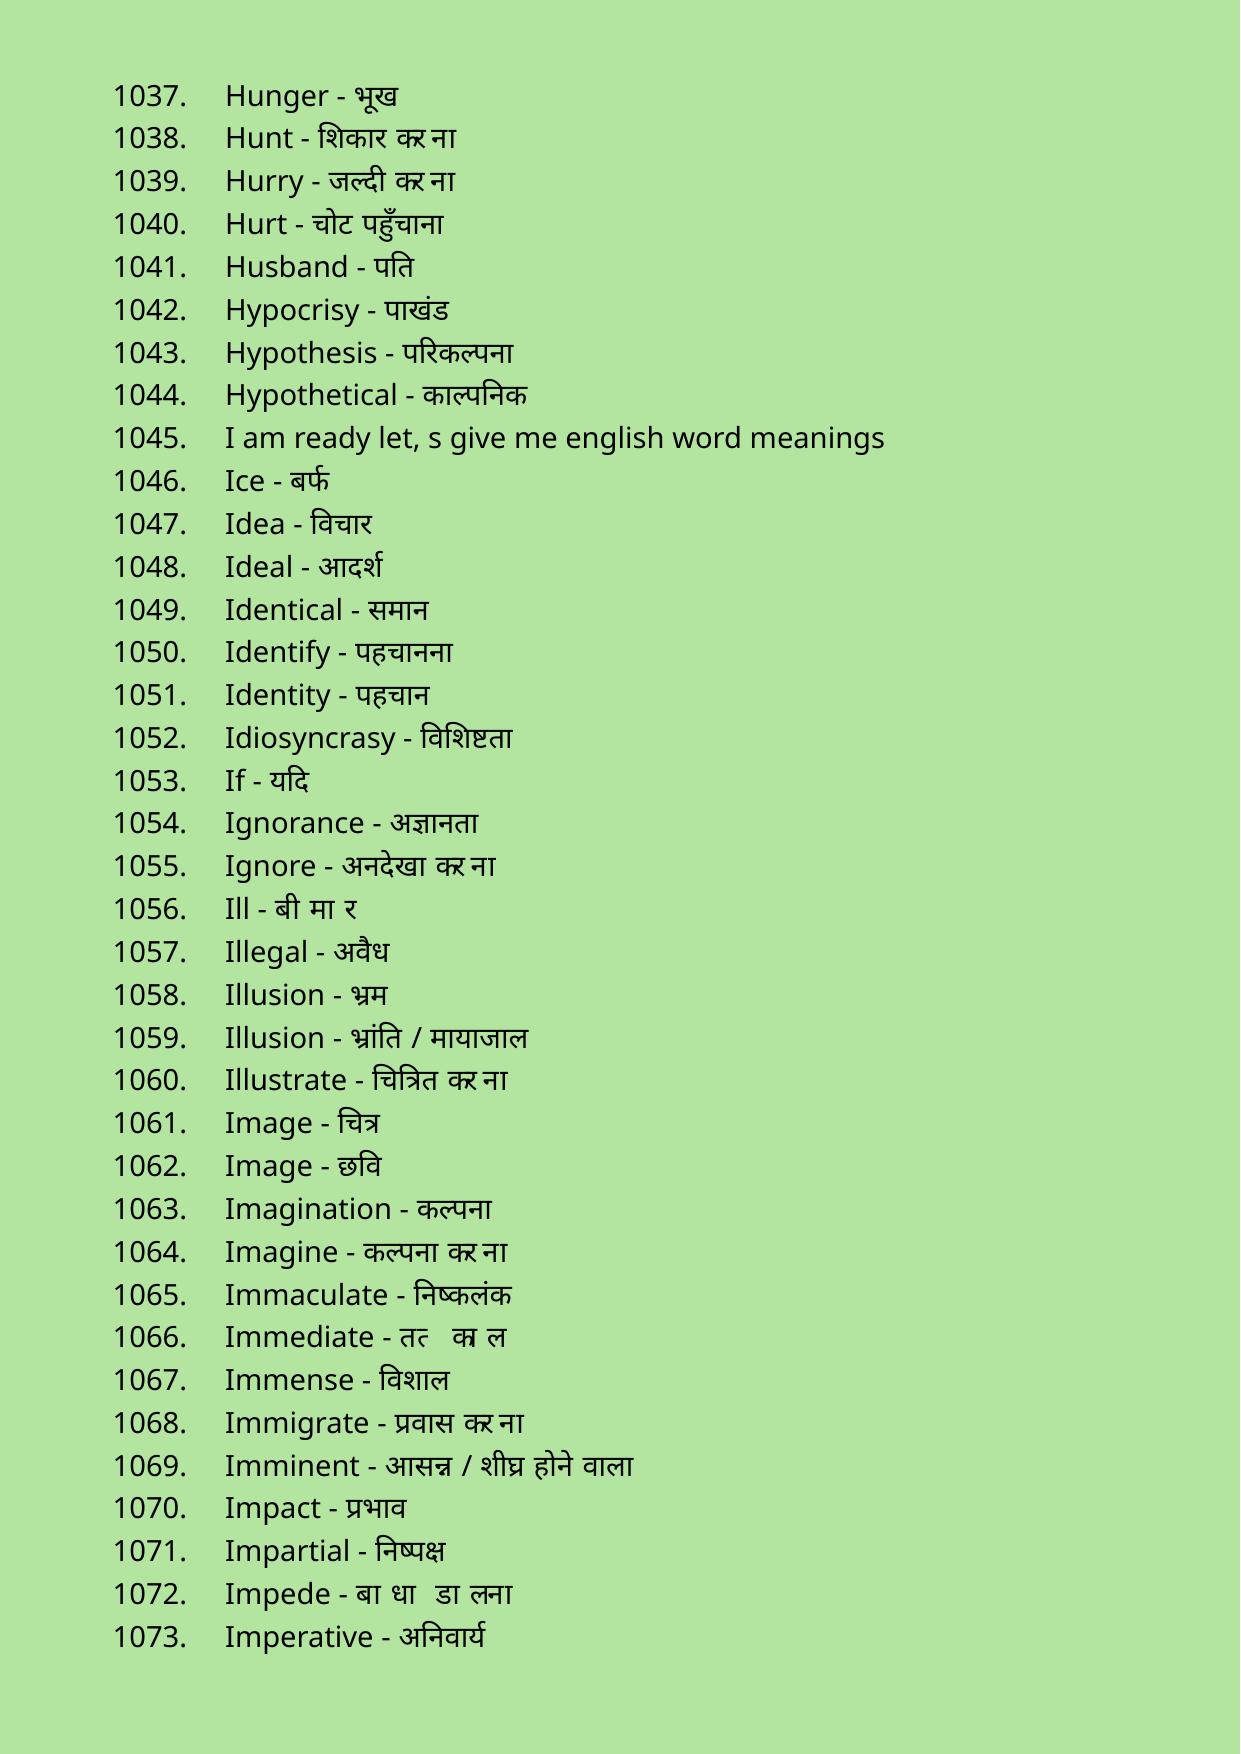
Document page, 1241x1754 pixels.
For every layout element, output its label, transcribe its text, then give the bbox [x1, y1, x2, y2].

list Illegal - अवैध [112, 931, 1165, 971]
list Immediate - तत्काल [112, 1317, 1165, 1356]
list Husband - पति [112, 246, 1165, 286]
list Hypothetical - काल्पनिक [112, 375, 1165, 414]
list Impede - बाधा डालना [112, 1573, 1165, 1613]
list Illustrate - चित्रित करना [112, 1060, 1165, 1099]
list Imminent - आसन्न / शीघ्र होने वाला [112, 1445, 1165, 1485]
list Ice - बर्फ [112, 460, 1165, 500]
list Immense - विशाल [112, 1359, 1165, 1399]
list Ideal - आदर्श [112, 546, 1165, 586]
list Ignore - अनदेखा करना [112, 846, 1165, 885]
list Idea - विचार [112, 503, 1165, 543]
list I am ready let, s give me english word meanings [112, 417, 1165, 457]
list Ill - बीमार [112, 888, 1165, 928]
list Illusion - भ्रांति / मायाजाल [112, 1017, 1165, 1057]
list If - यदि [112, 760, 1165, 800]
list Hypothesis - परिकल्पना [112, 332, 1165, 372]
list Impartial - निष्पक्ष [112, 1531, 1165, 1570]
list Illusion - भ्रम [112, 974, 1165, 1014]
list Image - चित्र [112, 1102, 1165, 1142]
list Idiosyncrasy - विशिष्टता [112, 717, 1165, 757]
list Hurry - जल्दी करना [112, 161, 1165, 200]
list Image - छवि [112, 1145, 1165, 1185]
list Identity - पहचान [112, 674, 1165, 714]
list Imperative - अनिवार्य [112, 1616, 1165, 1656]
list Hunt - शिकार करना [112, 118, 1165, 157]
list Immaculate - निष्कलंक [112, 1274, 1165, 1313]
list Hurt - चोट पहुँचाना [112, 203, 1165, 243]
list Ignorance - अज्ञानता [112, 803, 1165, 842]
list Hunger - भूख [112, 75, 1165, 115]
list Imagine - कल्पना करना [112, 1231, 1165, 1271]
list Hypocrisy - पाखंड [112, 289, 1165, 329]
list Identical - समान [112, 589, 1165, 628]
list Imagination - कल्पना [112, 1188, 1165, 1228]
list Impact - प्रभाव [112, 1488, 1165, 1527]
list Immigrate - प्रवास करना [112, 1402, 1165, 1442]
list Identify - पहचानना [112, 632, 1165, 671]
